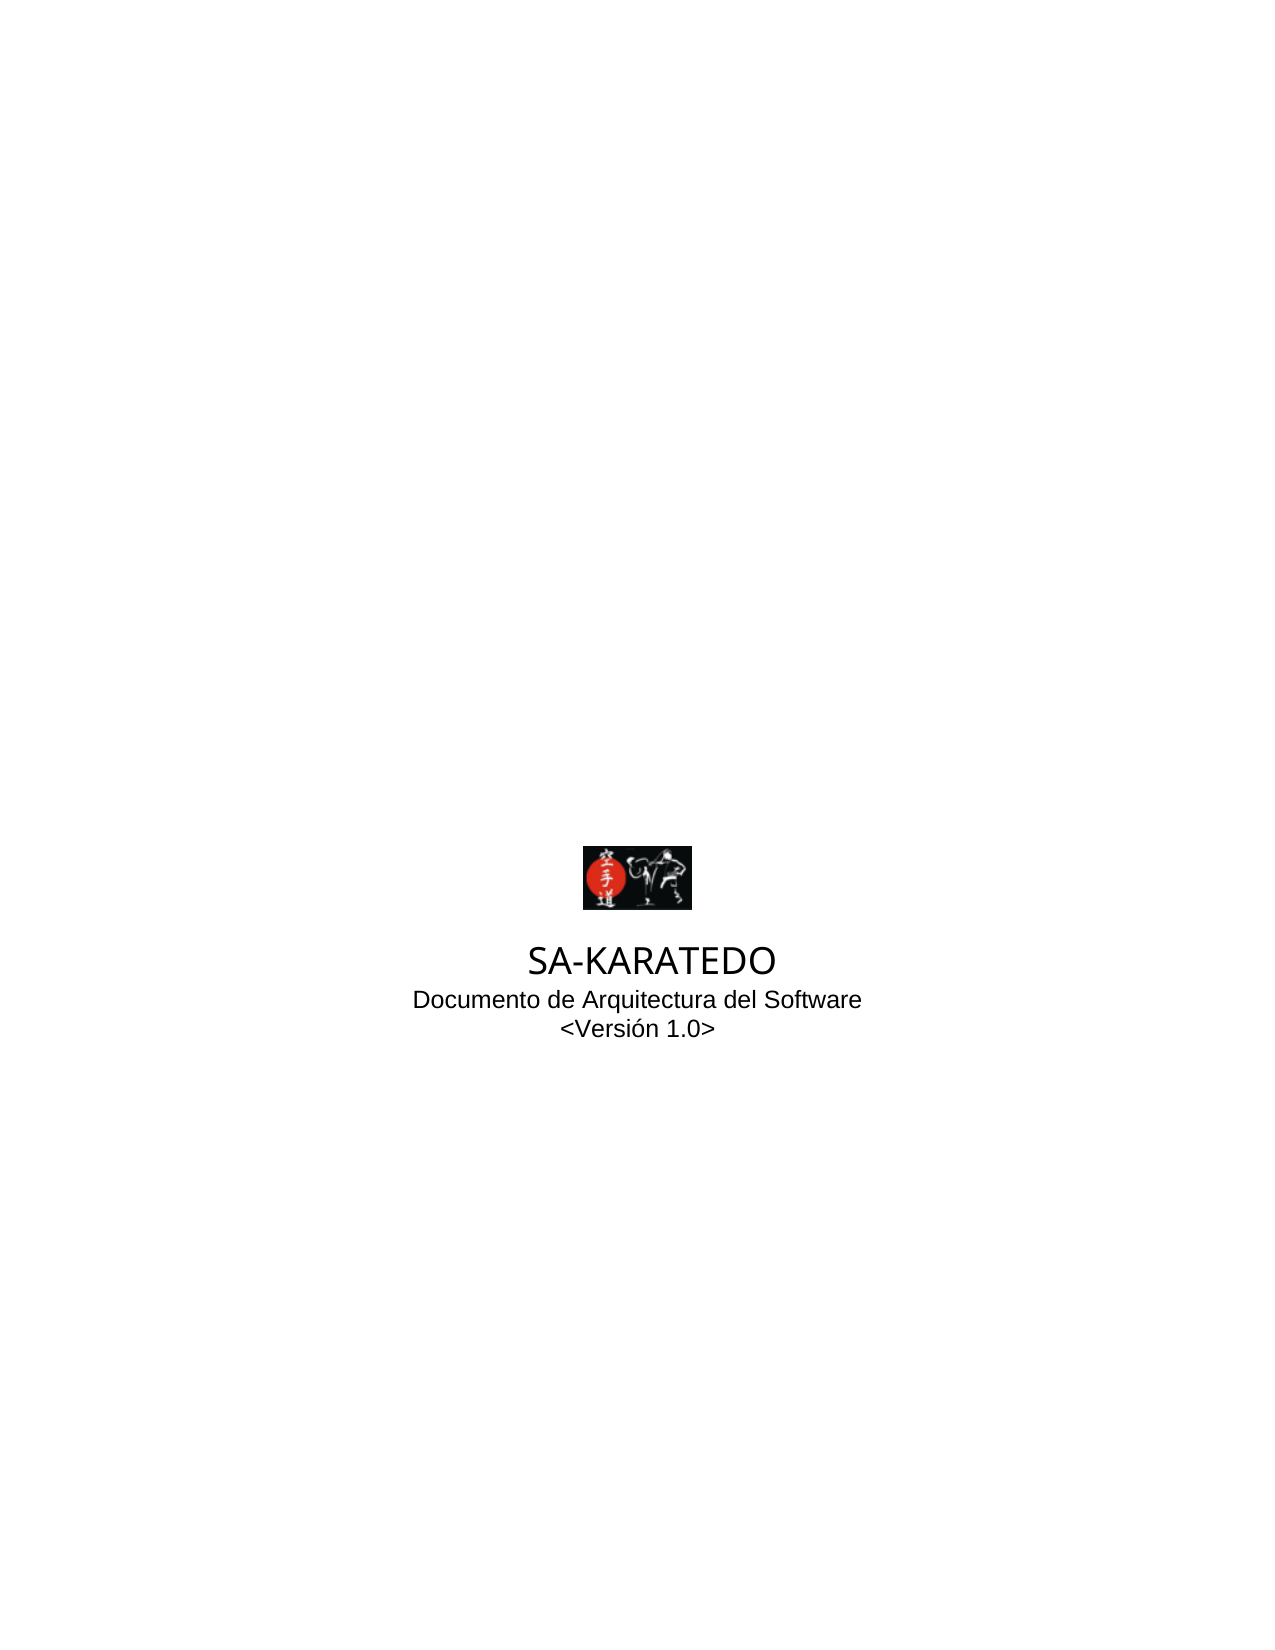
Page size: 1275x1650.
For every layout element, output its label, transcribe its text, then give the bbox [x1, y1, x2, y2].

picture [583, 846, 692, 910]
text SA-KARATEDO [177, 934, 1098, 986]
text <Versión 1.0> [177, 1014, 1098, 1043]
text Documento de Arquitectura del Software [177, 986, 1098, 1014]
